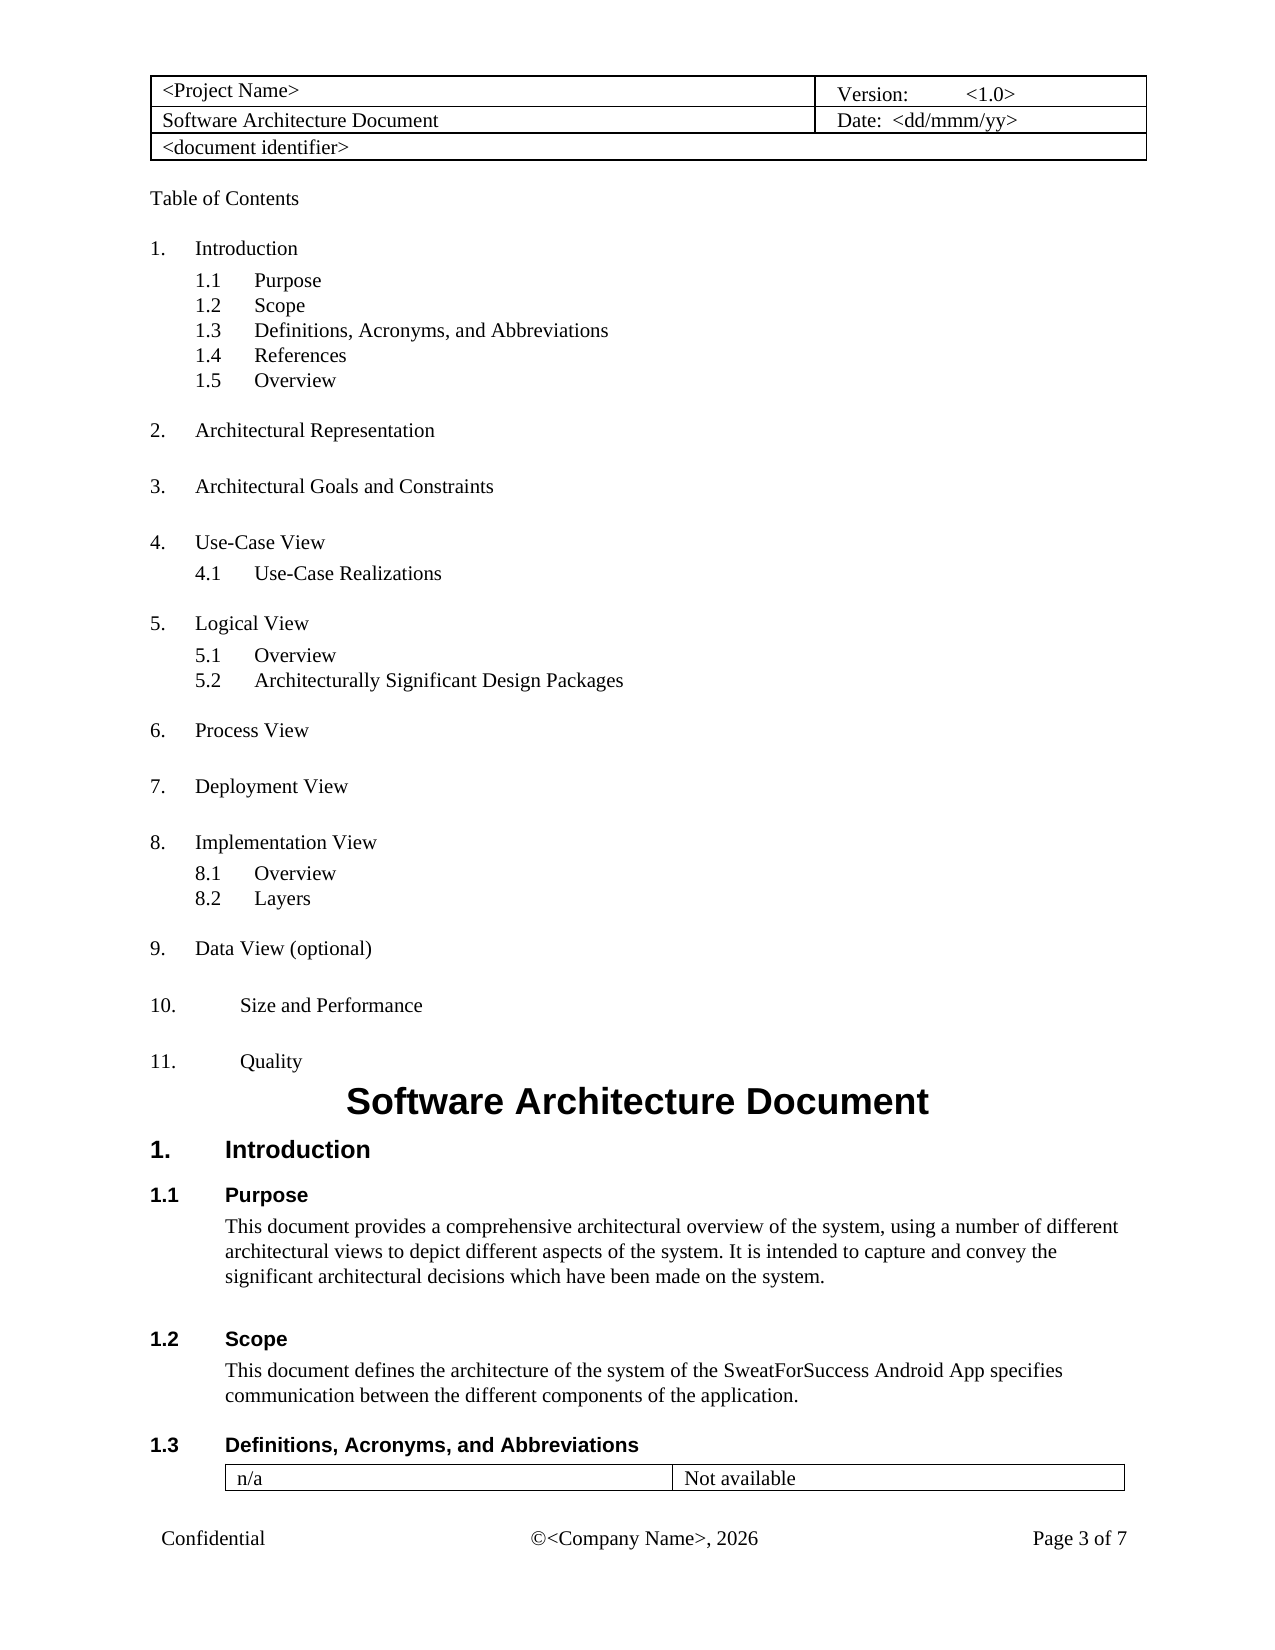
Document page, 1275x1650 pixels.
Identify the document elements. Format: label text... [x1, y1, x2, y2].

text 5. Logical View 6 [150, 610, 1050, 635]
text 8.1 Overview 7 [195, 860, 1050, 885]
text 9. Data View (optional) 7 [150, 935, 1050, 960]
text 4. Use-Case View 4 [150, 529, 1050, 554]
table_header Not available [673, 1465, 1124, 1489]
subtitle Purpose [150, 1182, 1125, 1207]
subtitle Introduction [150, 1135, 1125, 1163]
table_header n/a [226, 1465, 672, 1489]
text 7. Deployment View 6 [150, 773, 1050, 798]
text 2. Architectural Representation 4 [150, 417, 1050, 442]
text 1. Introduction 4 [150, 235, 1050, 260]
text 4.1 Use-Case Realizations 5 [195, 560, 1050, 585]
text 8. Implementation View 7 [150, 829, 1050, 854]
text 8.2 Layers 7 [195, 885, 1050, 910]
text 1.2 Scope 4 [195, 292, 1050, 317]
text 11. Quality 7 [150, 1048, 1050, 1073]
text 1.3 Definitions, Acronyms, and Abbreviations 4 [195, 317, 1050, 342]
text 3. Architectural Goals and Constraints 4 [150, 473, 1050, 498]
text 1.4 References 4 [195, 342, 1050, 367]
text 6. Process View 6 [150, 717, 1050, 742]
text This document provides a comprehensive architectural overview of the system, using a number of different architectural views to depict different aspects of the system. It is intended to capture and convey the significant architectural decisions which have been made on the system. [225, 1213, 1125, 1288]
text 10. Size and Performance 7 [150, 992, 1050, 1017]
text 1.1 Purpose 4 [195, 267, 1050, 292]
subtitle Definitions, Acronyms, and Abbreviations [150, 1432, 1125, 1457]
text 1.5 Overview 4 [195, 367, 1050, 392]
text 5.1 Overview 6 [195, 642, 1050, 667]
title Table of Contents [150, 185, 1125, 210]
text 5.2 Architecturally Significant Design Packages 6 [195, 667, 1050, 692]
subtitle Scope [150, 1326, 1125, 1351]
list This document defines the architecture of the system of the SweatForSuccess Android App specifies communication between the different components of the application. [225, 1357, 1125, 1407]
